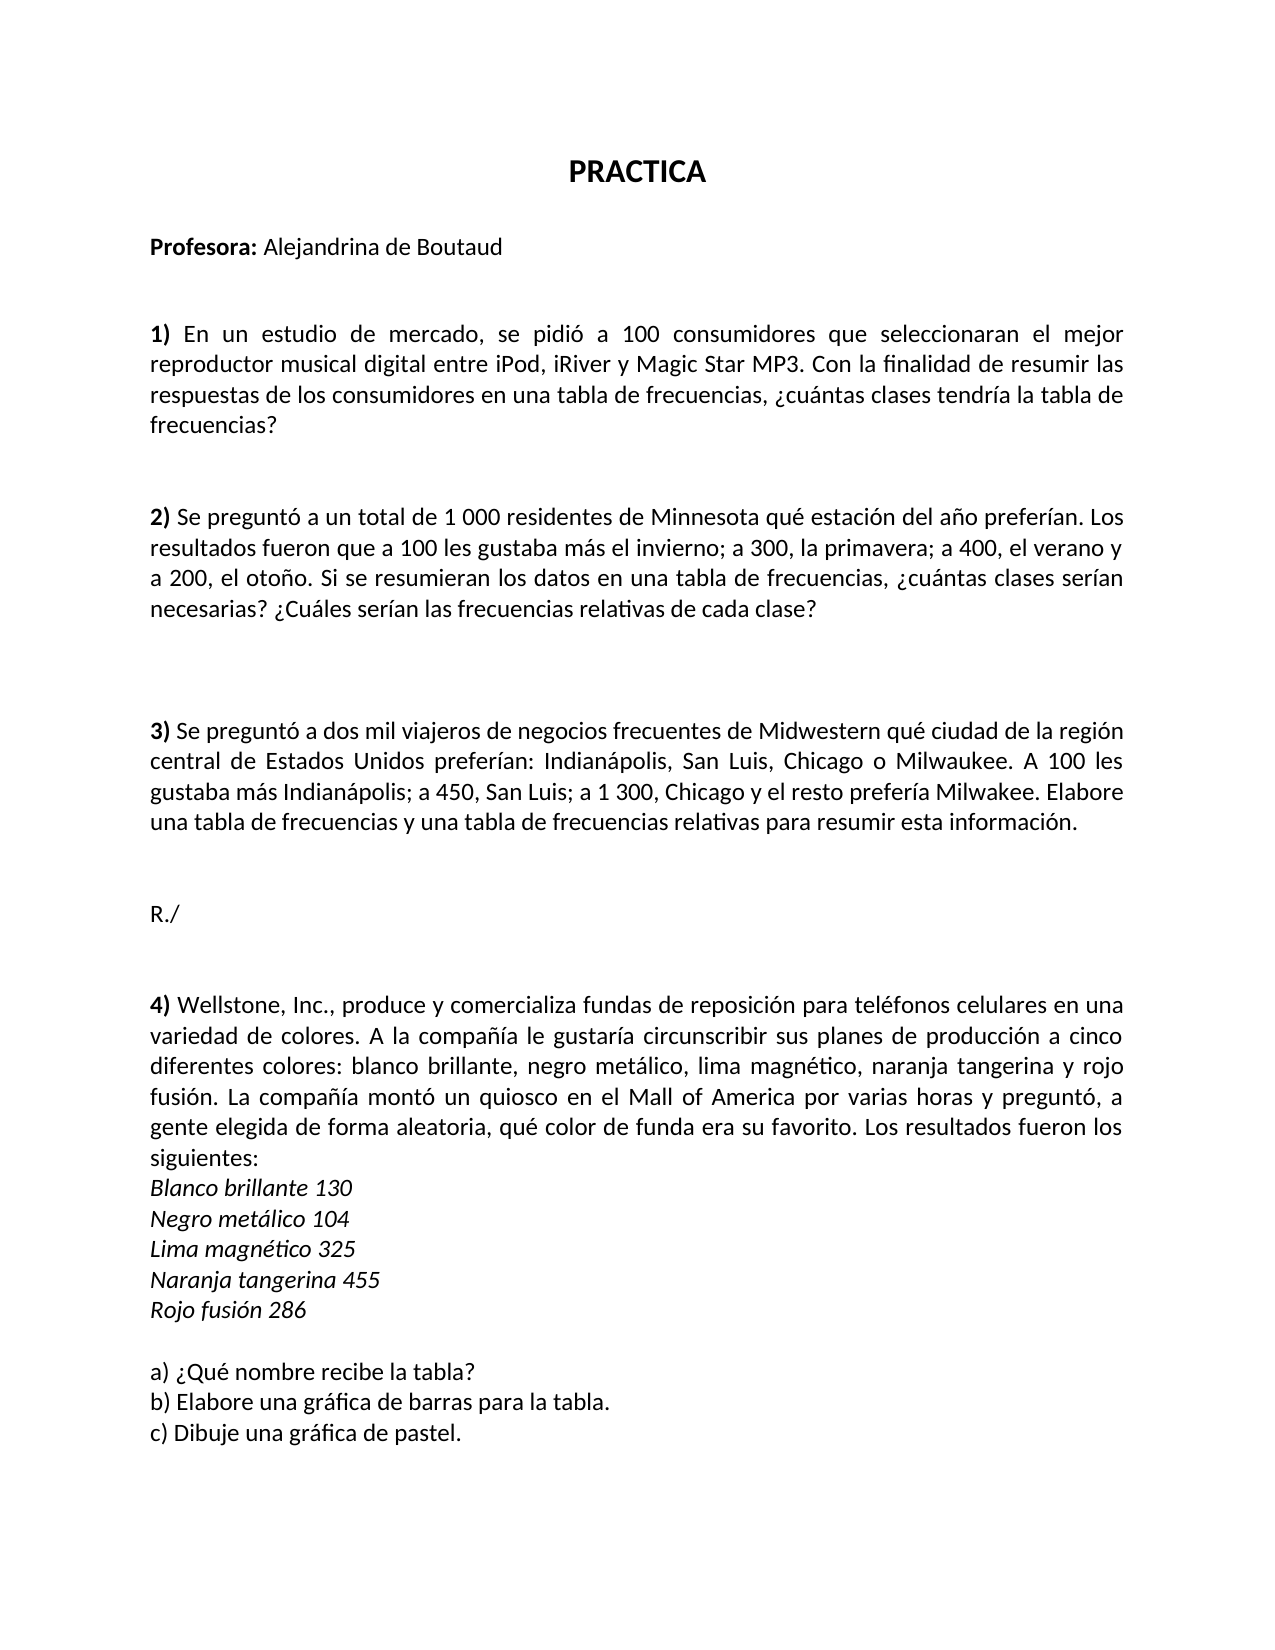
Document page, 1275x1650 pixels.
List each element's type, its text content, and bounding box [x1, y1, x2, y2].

text Naranja tangerina 455 [150, 1264, 1125, 1295]
text Blanco brillante 130 [150, 1173, 1125, 1203]
text PRACTICA [150, 150, 1125, 191]
text 3) Se preguntó a dos mil viajeros de negocios frecuentes de Midwestern qué ciudad de la región central de Estados Unidos preferían: Indianápolis, San Luis, Chicago o Milwaukee. A 100 les gustaba más Indianápolis; a 450, San Luis; a 1 300, Chicago y el resto prefería Milwakee. Elabore una tabla de frecuencias y una tabla de frecuencias relativas para resumir esta información. [150, 715, 1125, 837]
text R./ [150, 898, 1125, 928]
text a) ¿Qué nombre recibe la tabla? [150, 1356, 1125, 1386]
text Rojo fusión 286 [150, 1295, 1125, 1325]
text 2) Se preguntó a un total de 1 000 residentes de Minnesota qué estación del año preferían. Los resultados fueron que a 100 les gustaba más el invierno; a 300, la primavera; a 400, el verano y a 200, el otoño. Si se resumieran los datos en una tabla de frecuencias, ¿cuántas clases serían necesarias? ¿Cuáles serían las frecuencias relativas de cada clase? [150, 501, 1125, 623]
text Lima magnético 325 [150, 1234, 1125, 1264]
text Negro metálico 104 [150, 1203, 1125, 1234]
text Profesora: Alejandrina de Boutaud [150, 231, 1125, 262]
text b) Elabore una gráfica de barras para la tabla. [150, 1386, 1125, 1417]
text 4) Wellstone, Inc., produce y comercializa fundas de reposición para teléfonos celulares en una variedad de colores. A la compañía le gustaría circunscribir sus planes de producción a cinco diferentes colores: blanco brillante, negro metálico, lima magnético, naranja tangerina y rojo fusión. La compañía montó un quiosco en el Mall of America por varias horas y preguntó, a gente elegida de forma aleatoria, qué color de funda era su favorito. Los resultados fueron los siguientes: [150, 989, 1125, 1173]
text c) Dibuje una gráfica de pastel. [150, 1417, 1125, 1447]
text 1) En un estudio de mercado, se pidió a 100 consumidores que seleccionaran el mejor reproductor musical digital entre iPod, iRiver y Magic Star MP3. Con la finalidad de resumir las respuestas de los consumidores en una tabla de frecuencias, ¿cuántas clases tendría la tabla de frecuencias? [150, 318, 1125, 440]
